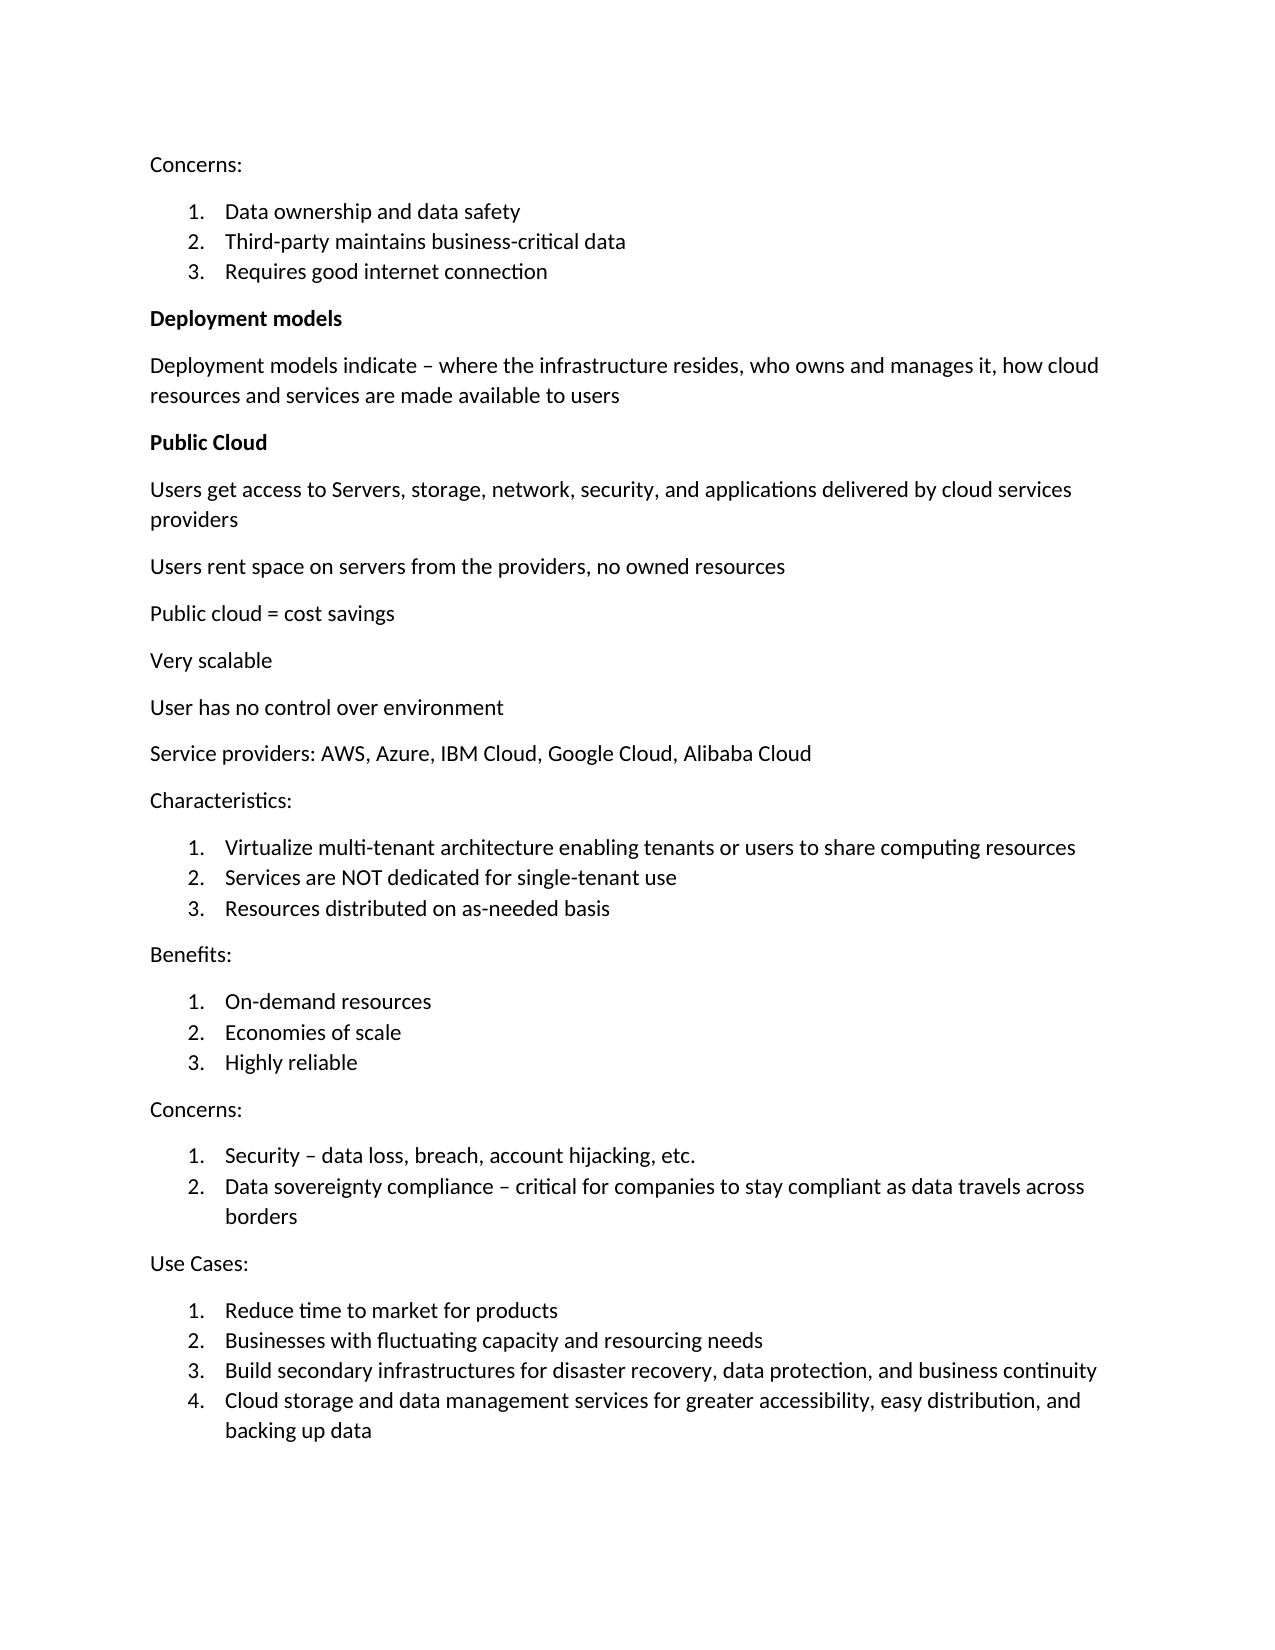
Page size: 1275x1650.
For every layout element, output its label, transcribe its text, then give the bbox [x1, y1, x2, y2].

list Data ownership and data safety [187, 197, 1125, 225]
text Public Cloud [150, 428, 1125, 456]
text Deployment models [150, 304, 1125, 332]
list Businesses with fluctuating capacity and resourcing needs [187, 1326, 1125, 1354]
text Concerns: [150, 1095, 1125, 1123]
list Build secondary infrastructures for disaster recovery, data protection, and business continuity [187, 1356, 1125, 1384]
text User has no control over environment [150, 693, 1125, 721]
list On-demand resources [187, 987, 1125, 1016]
list Data sovereignty compliance – critical for companies to stay compliant as data travels across borders [187, 1172, 1125, 1230]
list Third-party maintains business-critical data [187, 227, 1125, 255]
text Service providers: AWS, Azure, IBM Cloud, Google Cloud, Alibaba Cloud [150, 739, 1125, 768]
list Highly reliable [187, 1048, 1125, 1076]
text Characteristics: [150, 786, 1125, 814]
text Benefits: [150, 941, 1125, 969]
text Deployment models indicate – where the infrastructure resides, who owns and manages it, how cloud resources and services are made available to users [150, 351, 1125, 409]
list Economies of scale [187, 1018, 1125, 1046]
list Requires good internet connection [187, 257, 1125, 285]
text Users get access to Servers, storage, network, security, and applications delivered by cloud services providers [150, 475, 1125, 533]
list Virtualize multi-tenant architecture enabling tenants or users to share computing resources [187, 833, 1125, 861]
list Reduce time to market for products [187, 1296, 1125, 1324]
text Very scalable [150, 646, 1125, 674]
text Users rent space on servers from the providers, no owned resources [150, 552, 1125, 580]
text Concerns: [150, 150, 1125, 178]
text Use Cases: [150, 1249, 1125, 1277]
list Cloud storage and data management services for greater accessibility, easy distribution, and backing up data [187, 1386, 1125, 1445]
list Security – data loss, breach, account hijacking, etc. [187, 1142, 1125, 1170]
list Services are NOT dedicated for single-tenant use [187, 863, 1125, 892]
text Public cloud = cost savings [150, 599, 1125, 627]
list Resources distributed on as-needed basis [187, 894, 1125, 922]
